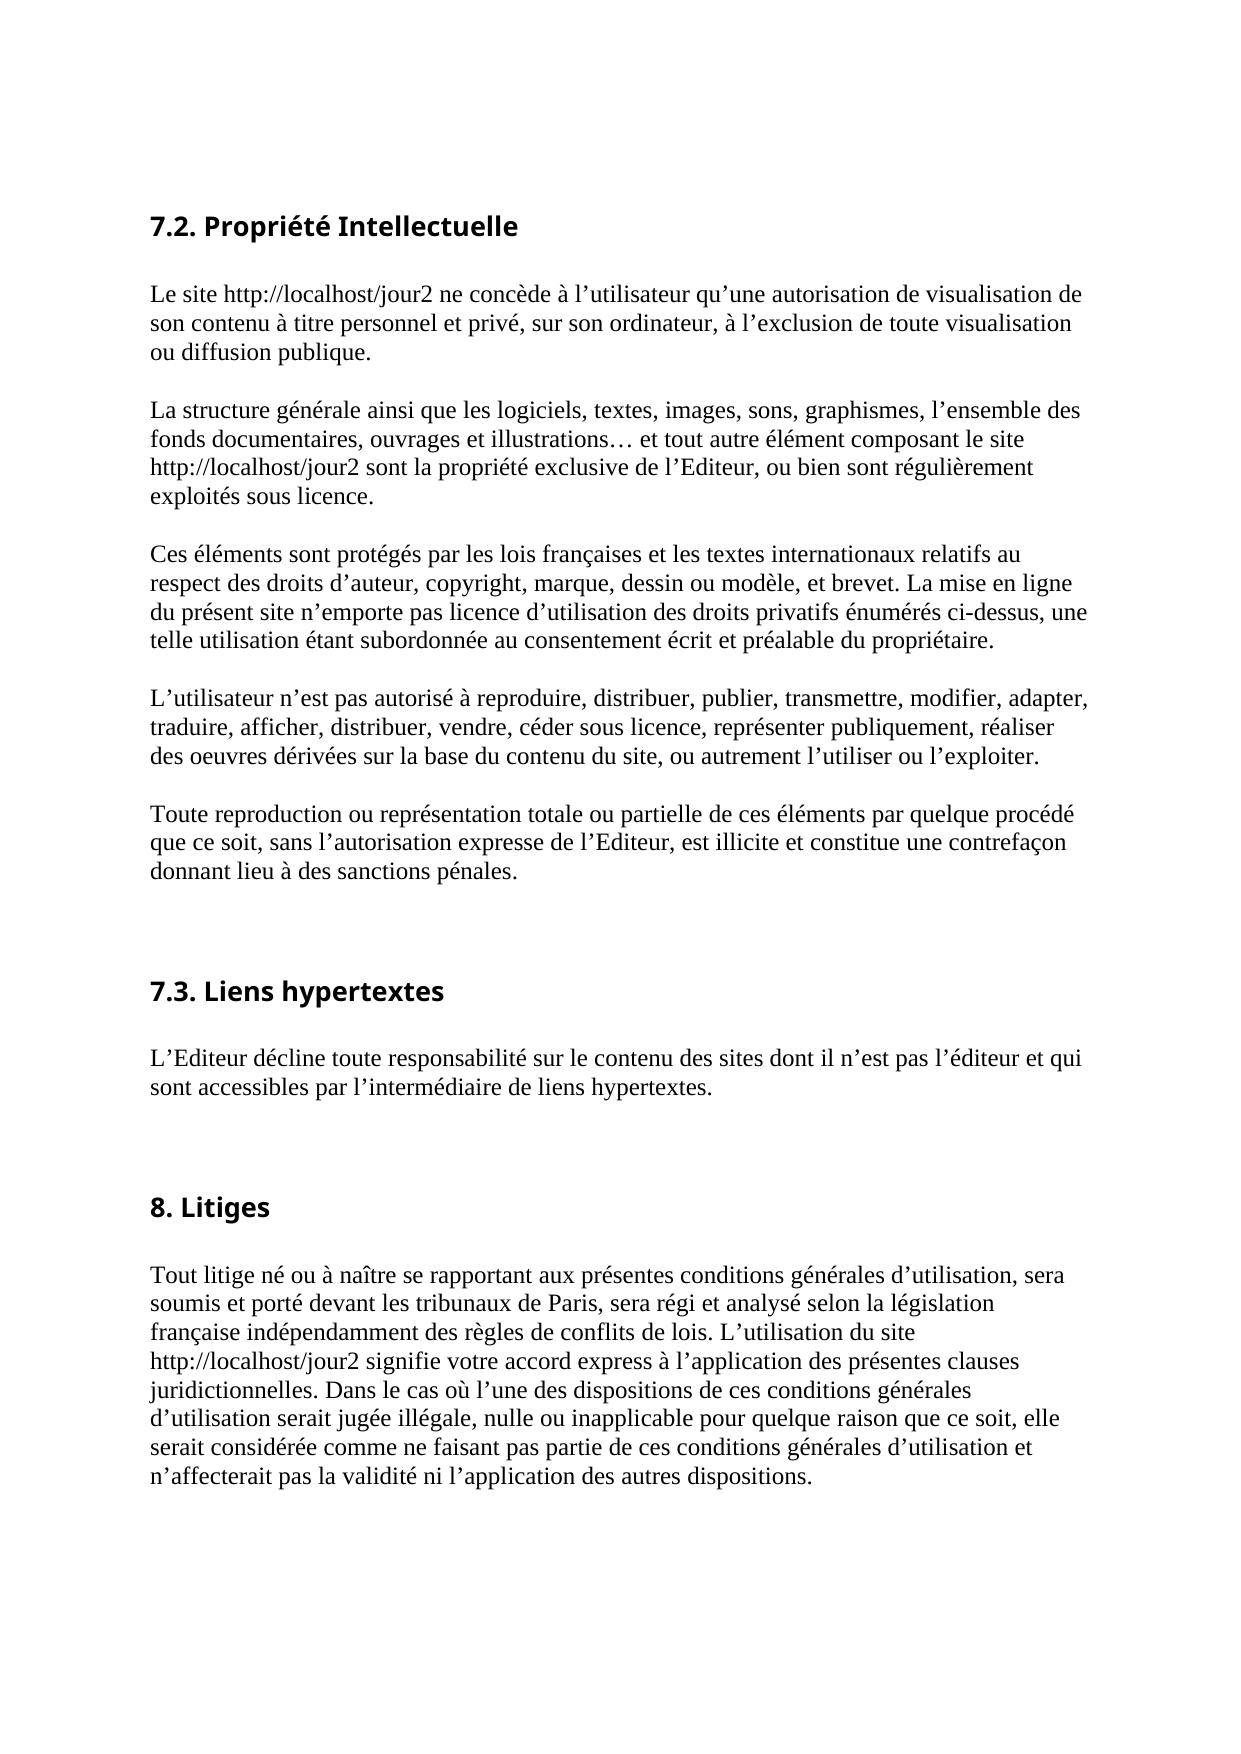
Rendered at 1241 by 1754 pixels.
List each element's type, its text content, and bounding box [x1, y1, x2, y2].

text La structure générale ainsi que les logiciels, textes, images, sons, graphismes, l’ensemble des fonds documentaires, ouvrages et illustrations… et tout autre élément composant le site http://localhost/jour2 sont la propriété exclusive de l’Editeur, ou bien sont régulièrement exploités sous licence. [150, 395, 1090, 510]
text Ces éléments sont protégés par les lois françaises et les textes internationaux relatifs au respect des droits d’auteur, copyright, marque, dessin ou modèle, et brevet. La mise en ligne du présent site n’emporte pas licence d’utilisation des droits privatifs énumérés ci-dessus, une telle utilisation étant subordonnée au consentement écrit et préalable du propriétaire. [150, 539, 1090, 654]
text L’utilisateur n’est pas autorisé à reproduire, distribuer, publier, transmettre, modifier, adapter, traduire, afficher, distribuer, vendre, céder sous licence, représenter publiquement, réaliser des oeuvres dérivées sur la base du contenu du site, ou autrement l’utiliser ou l’exploiter. [150, 683, 1090, 769]
subtitle 8. Litiges [150, 1188, 1090, 1225]
subtitle 7.2. Propriété Intellectuelle [150, 208, 1090, 245]
text Le site http://localhost/jour2 ne concède à l’utilisateur qu’une autorisation de visualisation de son contenu à titre personnel et privé, sur son ordinateur, à l’exclusion de toute visualisation ou diffusion publique. [150, 279, 1090, 366]
text Tout litige né ou à naître se rapportant aux présentes conditions générales d’utilisation, sera soumis et porté devant les tribunaux de Paris, sera régi et analysé selon la législation française indépendamment des règles de conflits de lois. L’utilisation du site http://localhost/jour2 signifie votre accord express à l’application des présentes clauses juridictionnelles. Dans le cas où l’une des dispositions de ces conditions générales d’utilisation serait jugée illégale, nulle ou inapplicable pour quelque raison que ce soit, elle serait considérée comme ne faisant pas partie de ces conditions générales d’utilisation et n’affecterait pas la validité ni l’application des autres dispositions. [150, 1260, 1090, 1490]
text L’Editeur décline toute responsabilité sur le contenu des sites dont il n’est pas l’éditeur et qui sont accessibles par l’intermédiaire de liens hypertextes. [150, 1043, 1090, 1101]
text Toute reproduction ou représentation totale ou partielle de ces éléments par quelque procédé que ce soit, sans l’autorisation expresse de l’Editeur, est illicite et constitue une contrefaçon donnant lieu à des sanctions pénales. [150, 799, 1090, 885]
subtitle 7.3. Liens hypertextes [150, 972, 1090, 1009]
